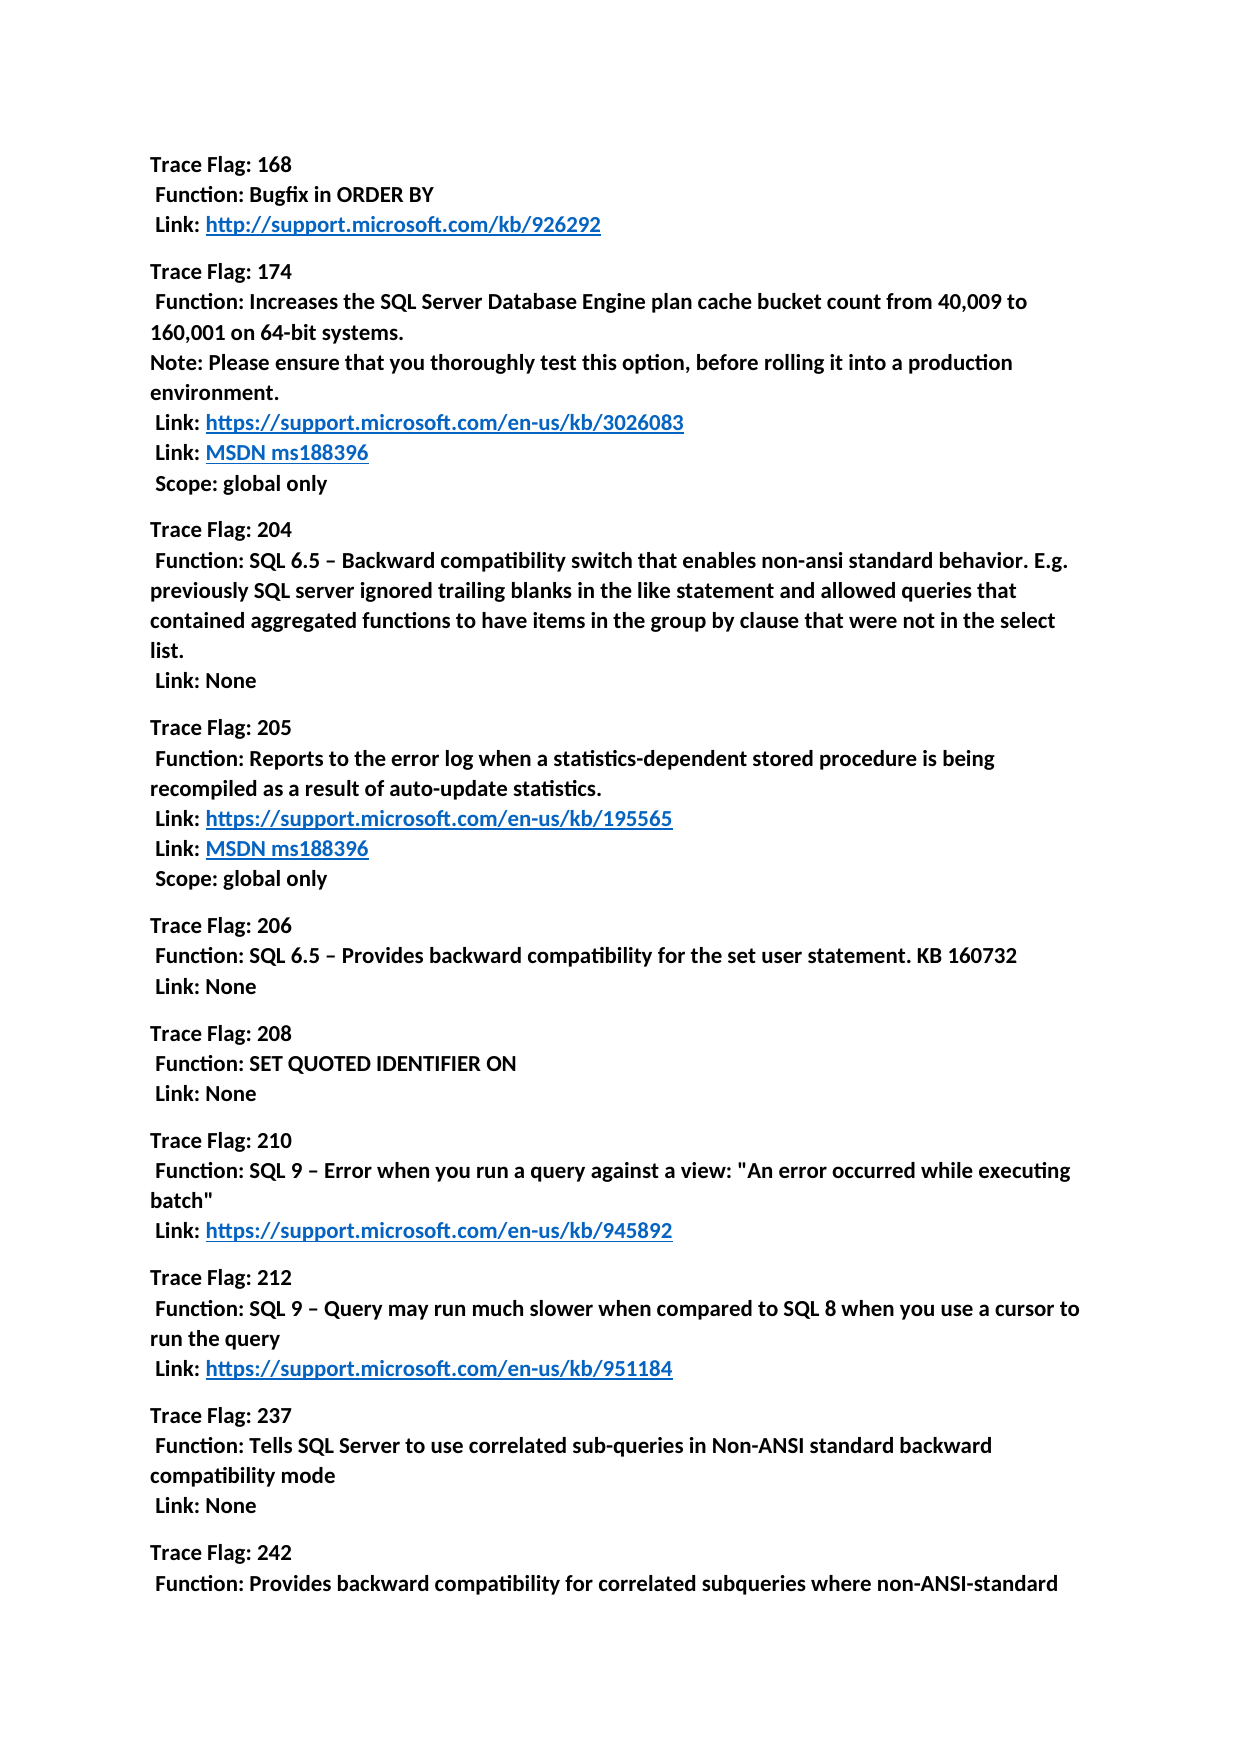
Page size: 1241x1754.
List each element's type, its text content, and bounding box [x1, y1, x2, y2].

text Trace Flag: 206 Function: SQL 6.5 – Provides backward compatibility for the set user statement. KB 160732 Link: None [150, 911, 1090, 1000]
text Trace Flag: 212 Function: SQL 9 – Query may run much slower when compared to SQL 8 when you use a cursor to run the query Link: https://support.microsoft.com/en-us/kb/951184 [150, 1263, 1090, 1382]
text Trace Flag: 210 Function: SQL 9 – Error when you run a query against a view: "An error occurred while executing batch" Link: https://support.microsoft.com/en-us/kb/945892 [150, 1126, 1090, 1245]
text Trace Flag: 237 Function: Tells SQL Server to use correlated sub-queries in Non-ANSI standard backward compatibility mode Link: None [150, 1401, 1090, 1520]
text Trace Flag: 168 Function: Bugfix in ORDER BY Link: http://support.microsoft.com/kb/926292 [150, 150, 1090, 238]
text Trace Flag: 205 Function: Reports to the error log when a statistics-dependent stored procedure is being recompiled as a result of auto-update statistics. Link: https://support.microsoft.com/en-us/kb/195565 Link: MSDN ms188396 Scope: global only [150, 713, 1090, 893]
text Trace Flag: 208 Function: SET QUOTED IDENTIFIER ON Link: None [150, 1019, 1090, 1107]
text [150, 1538, 1090, 1597]
text Trace Flag: 174 Function: Increases the SQL Server Database Engine plan cache bucket count from 40,009 to 160,001 on 64-bit systems. Note: Please ensure that you thoroughly test this option, before rolling it into a production environment. Link: https://support.microsoft.com/en-us/kb/3026083 Link: MSDN ms188396 Scope: global only [150, 257, 1090, 497]
text Trace Flag: 204 Function: SQL 6.5 – Backward compatibility switch that enables non-ansi standard behavior. E.g. previously SQL server ignored trailing blanks in the like statement and allowed queries that contained aggregated functions to have items in the group by clause that were not in the select list. Link: None [150, 516, 1090, 695]
